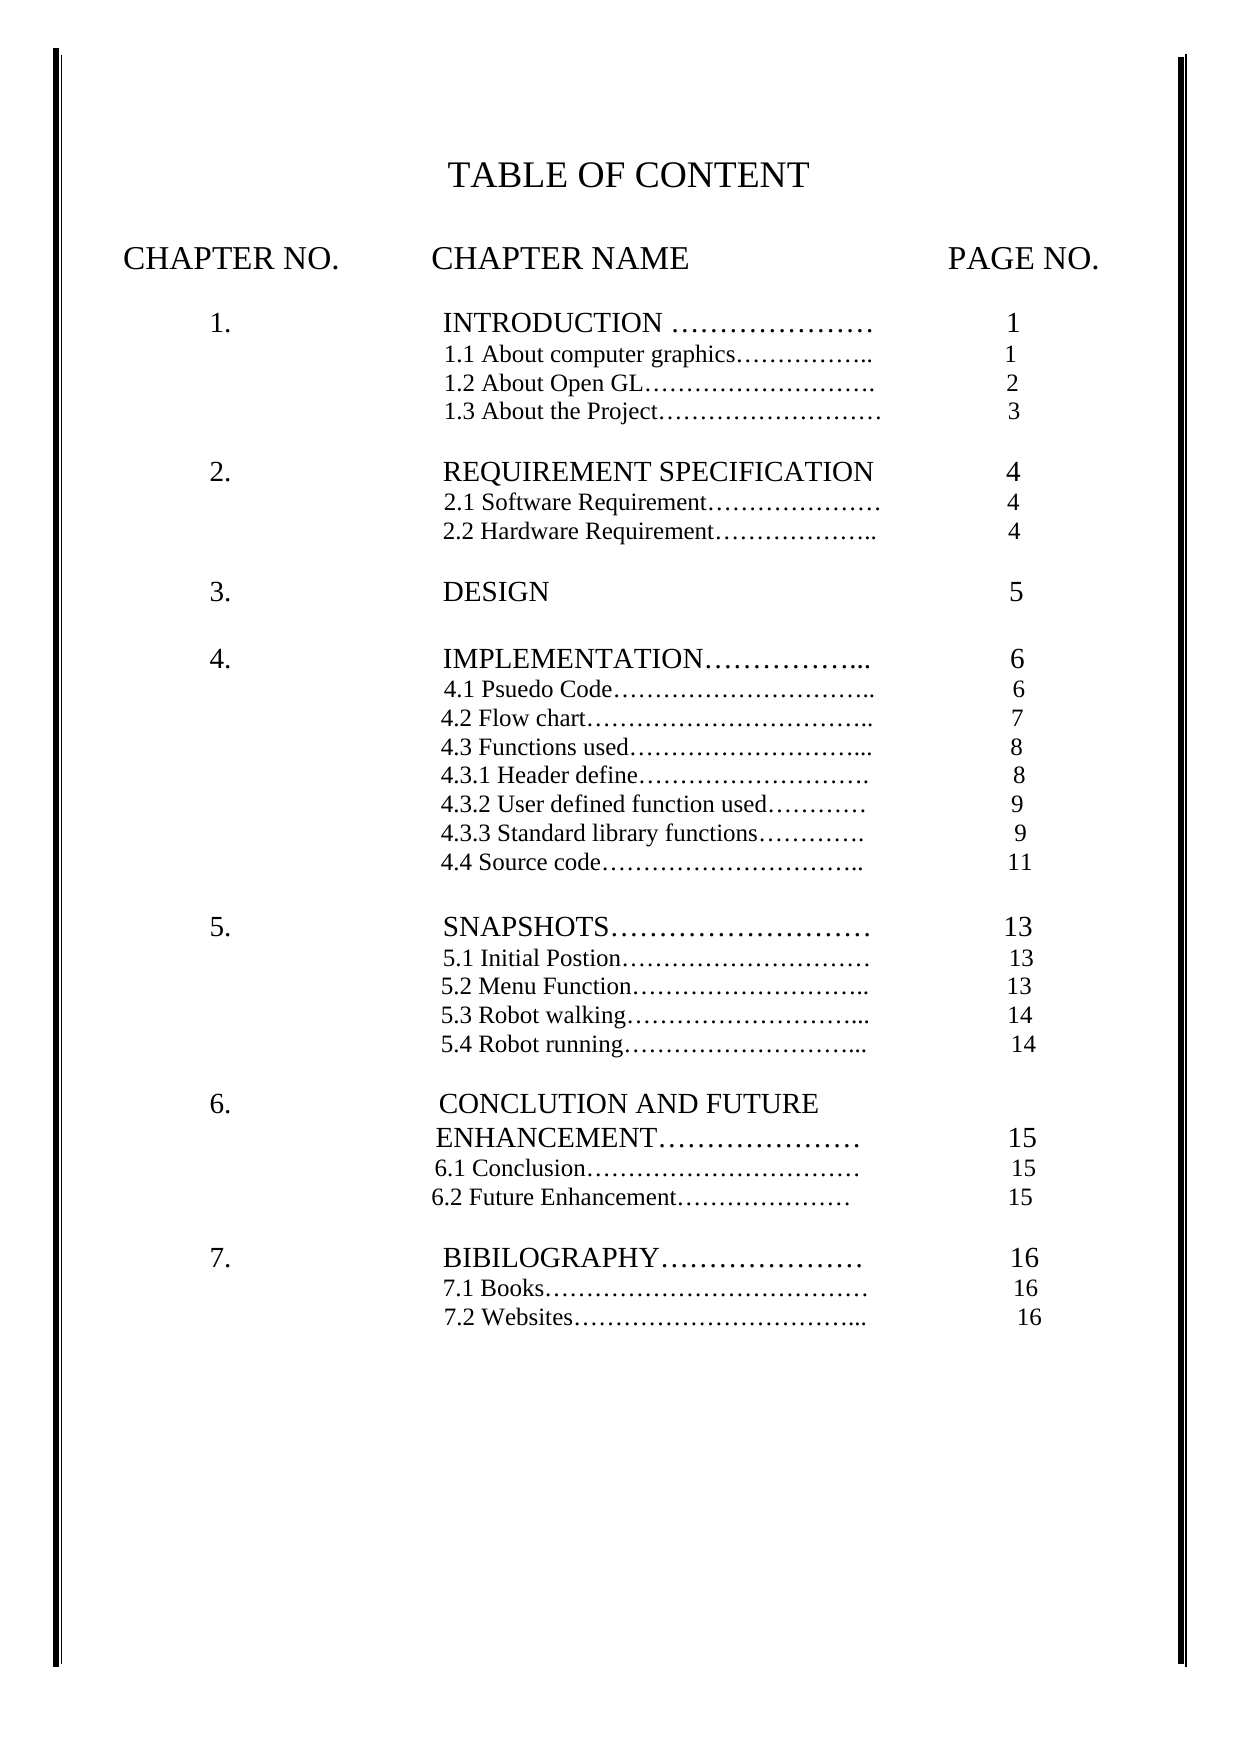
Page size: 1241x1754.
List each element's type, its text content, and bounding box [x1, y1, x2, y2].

list 6.1 Conclusion…………………………… 15 [56, 1153, 1201, 1182]
list 6.2 Future Enhancement………………… 15 [56, 1182, 1201, 1211]
list 4.3 Functions used………………………... 8 [122, 732, 1201, 761]
list 2.1 Software Requirement………………… 4 [122, 487, 1201, 516]
text CHAPTER NO. CHAPTER NAME PAGE NO. [56, 238, 1201, 277]
list ENHANCEMENT………………… 15 [56, 1120, 1201, 1153]
list 4.1 Psuedo Code………………………….. 6 [122, 674, 1201, 703]
list BIBILOGRAPHY………………… 16 [209, 1240, 1201, 1273]
list 5.3 Robot walking………………………... 14 [122, 1000, 1201, 1029]
list 7.1 Books………………………………… 16 [56, 1273, 1201, 1302]
list 5.1 Initial Postion………………………… 13 [122, 943, 1201, 971]
list DESIGN 5 [209, 574, 1201, 607]
list 1.3 About the Project……………………… 3 [131, 396, 1201, 425]
list 5.4 Robot running………………………... 14 [122, 1029, 1201, 1058]
list 2.2 Hardware Requirement……………….. 4 [122, 516, 1201, 545]
list 4.3.1 Header define………………………. 8 [122, 761, 1201, 789]
list INTRODUCTION ………………… 1 [209, 305, 1201, 339]
list 4.3.2 User defined function used………… 9 [122, 789, 1201, 818]
list SNAPSHOTS……………………… 13 [209, 909, 1201, 943]
list 4.4 Source code………………………….. 11 [122, 847, 1201, 876]
list 4.3.3 Standard library functions…………. 9 [122, 818, 1201, 847]
text TABLE OF CONTENT [56, 152, 1201, 195]
list 4.2 Flow chart…………………………….. 7 [122, 703, 1201, 732]
list REQUIREMENT SPECIFICATION 4 [209, 454, 1201, 487]
list IMPLEMENTATION……………... 6 [209, 641, 1201, 674]
list 1.2 About Open GL………………………. 2 [406, 368, 1201, 396]
list 5.2 Menu Function……………………….. 13 [122, 971, 1201, 1000]
list CONCLUTION AND FUTURE [209, 1086, 1201, 1120]
list 7.2 Websites……………………………... 16 [56, 1302, 1201, 1331]
list 1.1 About computer graphics…………….. 1 [56, 339, 1201, 368]
